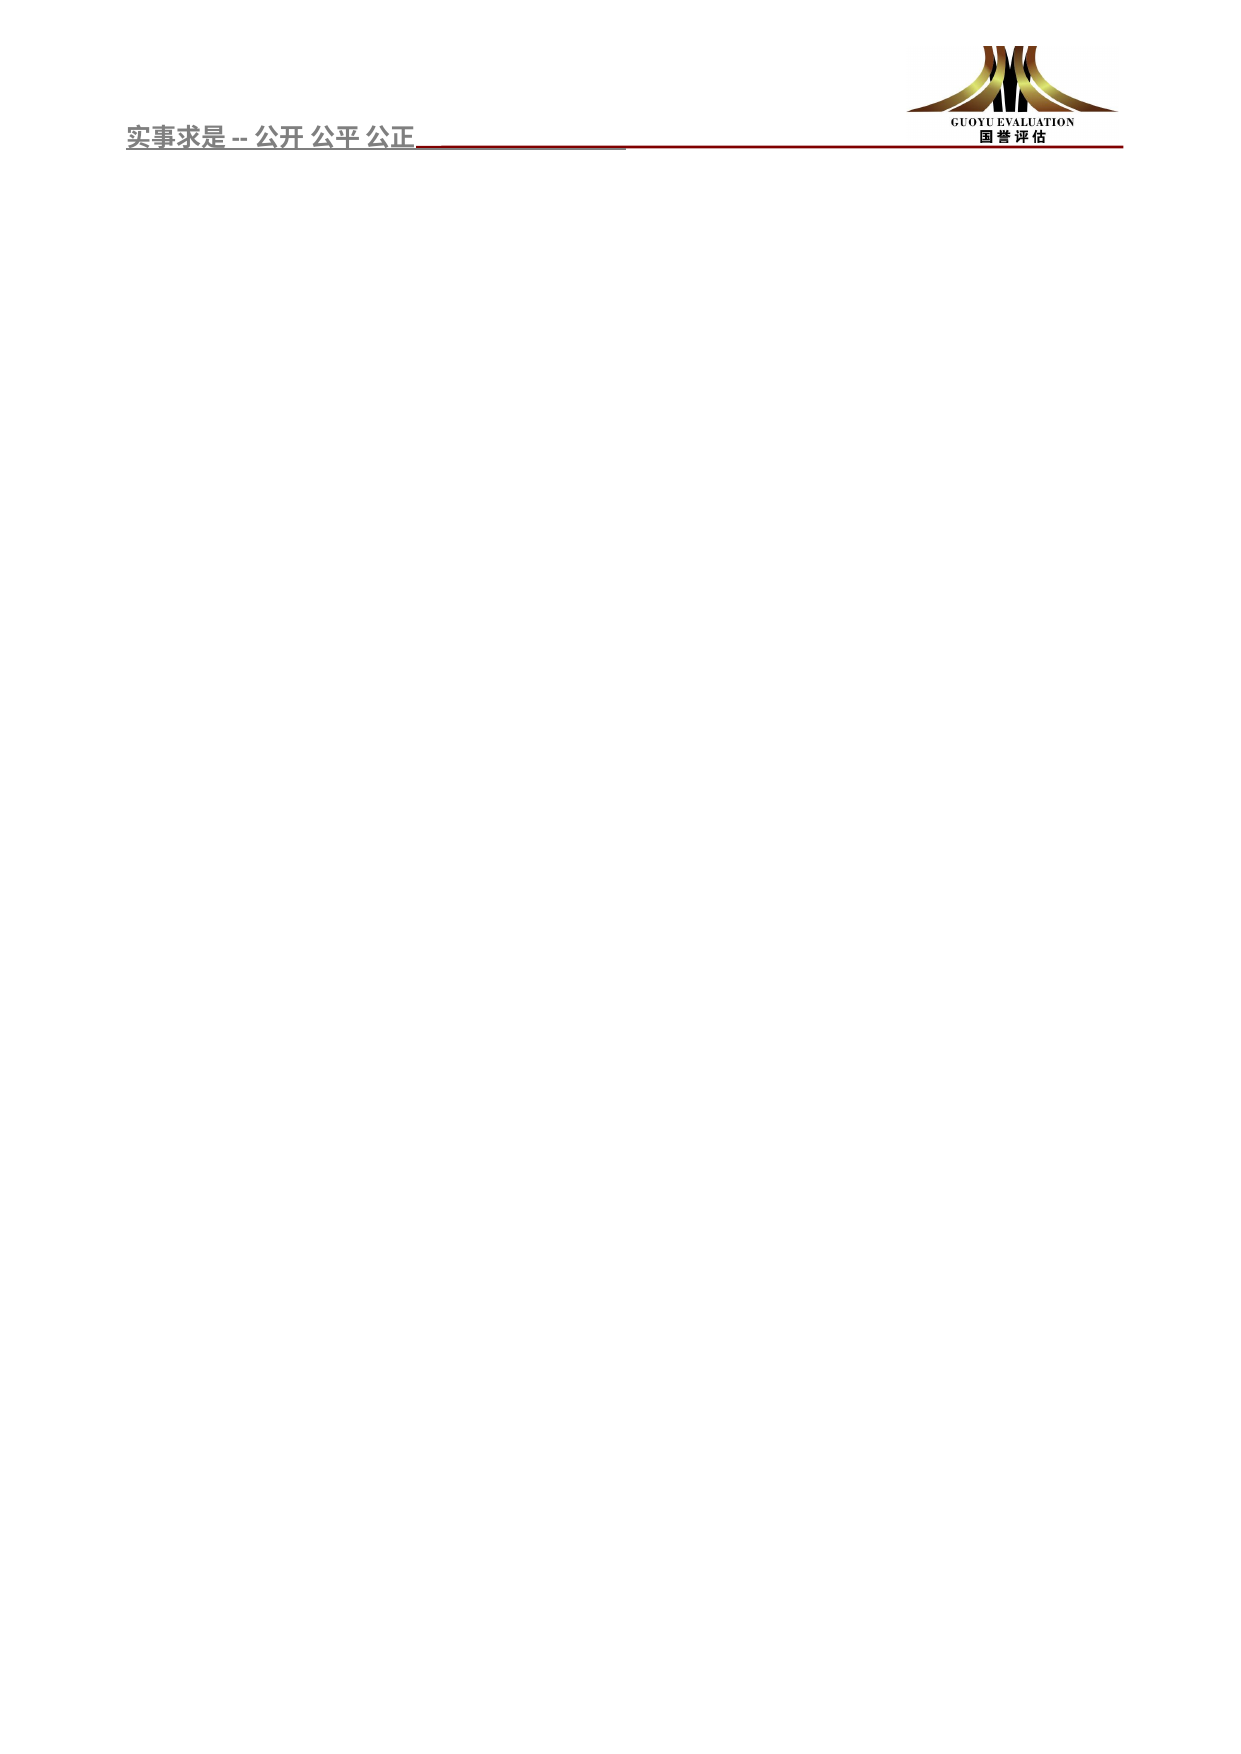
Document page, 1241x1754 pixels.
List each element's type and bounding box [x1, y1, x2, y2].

picture [906, 46, 1119, 143]
